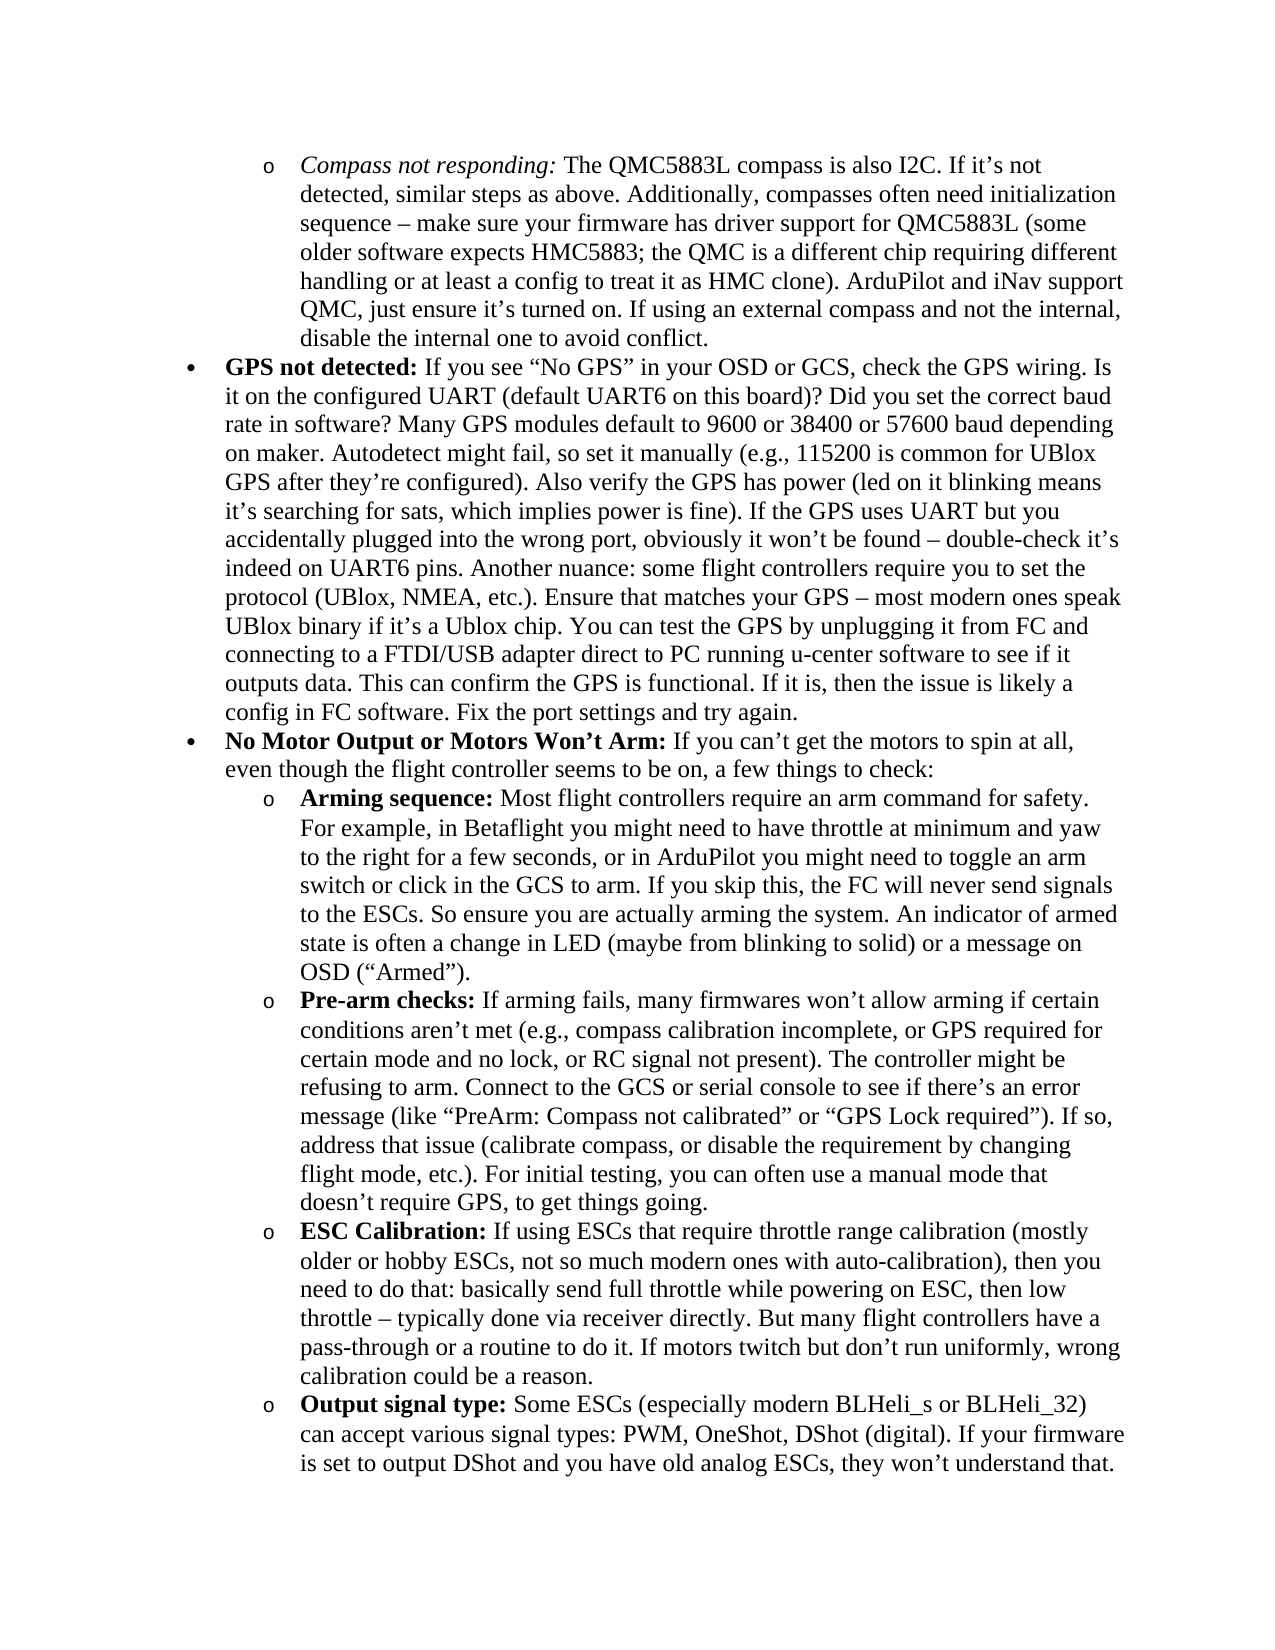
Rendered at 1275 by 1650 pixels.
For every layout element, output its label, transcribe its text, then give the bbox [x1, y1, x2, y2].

list Arming sequence: Most flight controllers require an arm command for safety. For example, in Betaflight you might need to have throttle at minimum and yaw to the right for a few seconds, or in ArduPilot you might need to toggle an arm switch or click in the GCS to arm. If you skip this, the FC will never send signals to the ESCs. So ensure you are actually arming the system. An indicator of armed state is often a change in LED (maybe from blinking to solid) or a message on OSD (“Armed”). [262, 783, 1125, 985]
list GPS not detected: If you see “No GPS” in your OSD or GCS, check the GPS wiring. Is it on the configured UART (default UART6 on this board)? Did you set the correct baud rate in software? Many GPS modules default to 9600 or 38400 or 57600 baud depending on maker. Autodetect might fail, so set it manually (e.g., 115200 is common for UBlox GPS after they’re configured). Also verify the GPS has power (led on it blinking means it’s searching for sats, which implies power is fine). If the GPS uses UART but you accidentally plugged into the wrong port, obviously it won’t be found – double-check it’s indeed on UART6 pins. Another nuance: some flight controllers require you to set the protocol (UBlox, NMEA, etc.). Ensure that matches your GPS – most modern ones speak UBlox binary if it’s a Ublox chip. You can test the GPS by unplugging it from FC and connecting to a FTDI/USB adapter direct to PC running u-center software to see if it outputs data. This can confirm the GPS is functional. If it is, then the issue is likely a config in FC software. Fix the port settings and try again. [187, 352, 1125, 726]
list Pre-arm checks: If arming fails, many firmwares won’t allow arming if certain conditions aren’t met (e.g., compass calibration incomplete, or GPS required for certain mode and no lock, or RC signal not present). The controller might be refusing to arm. Connect to the GCS or serial console to see if there’s an error message (like “PreArm: Compass not calibrated” or “GPS Lock required”). If so, address that issue (calibrate compass, or disable the requirement by changing flight mode, etc.). For initial testing, you can often use a manual mode that doesn’t require GPS, to get things going. [262, 985, 1125, 1216]
list No Motor Output or Motors Won’t Arm: If you can’t get the motors to spin at all, even though the flight controller seems to be on, a few things to check: [187, 726, 1125, 783]
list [262, 1389, 1125, 1477]
list Compass not responding: The QMC5883L compass is also I2C. If it’s not detected, similar steps as above. Additionally, compasses often need initialization sequence – make sure your firmware has driver support for QMC5883L (some older software expects HMC5883; the QMC is a different chip requiring different handling or at least a config to treat it as HMC clone). ArduPilot and iNav support QMC, just ensure it’s turned on. If using an external compass and not the internal, disable the internal one to avoid conflict. [262, 150, 1125, 352]
list ESC Calibration: If using ESCs that require throttle range calibration (mostly older or hobby ESCs, not so much modern ones with auto-calibration), then you need to do that: basically send full throttle while powering on ESC, then low throttle – typically done via receiver directly. But many flight controllers have a pass-through or a routine to do it. If motors twitch but don’t run uniformly, wrong calibration could be a reason. [262, 1216, 1125, 1389]
